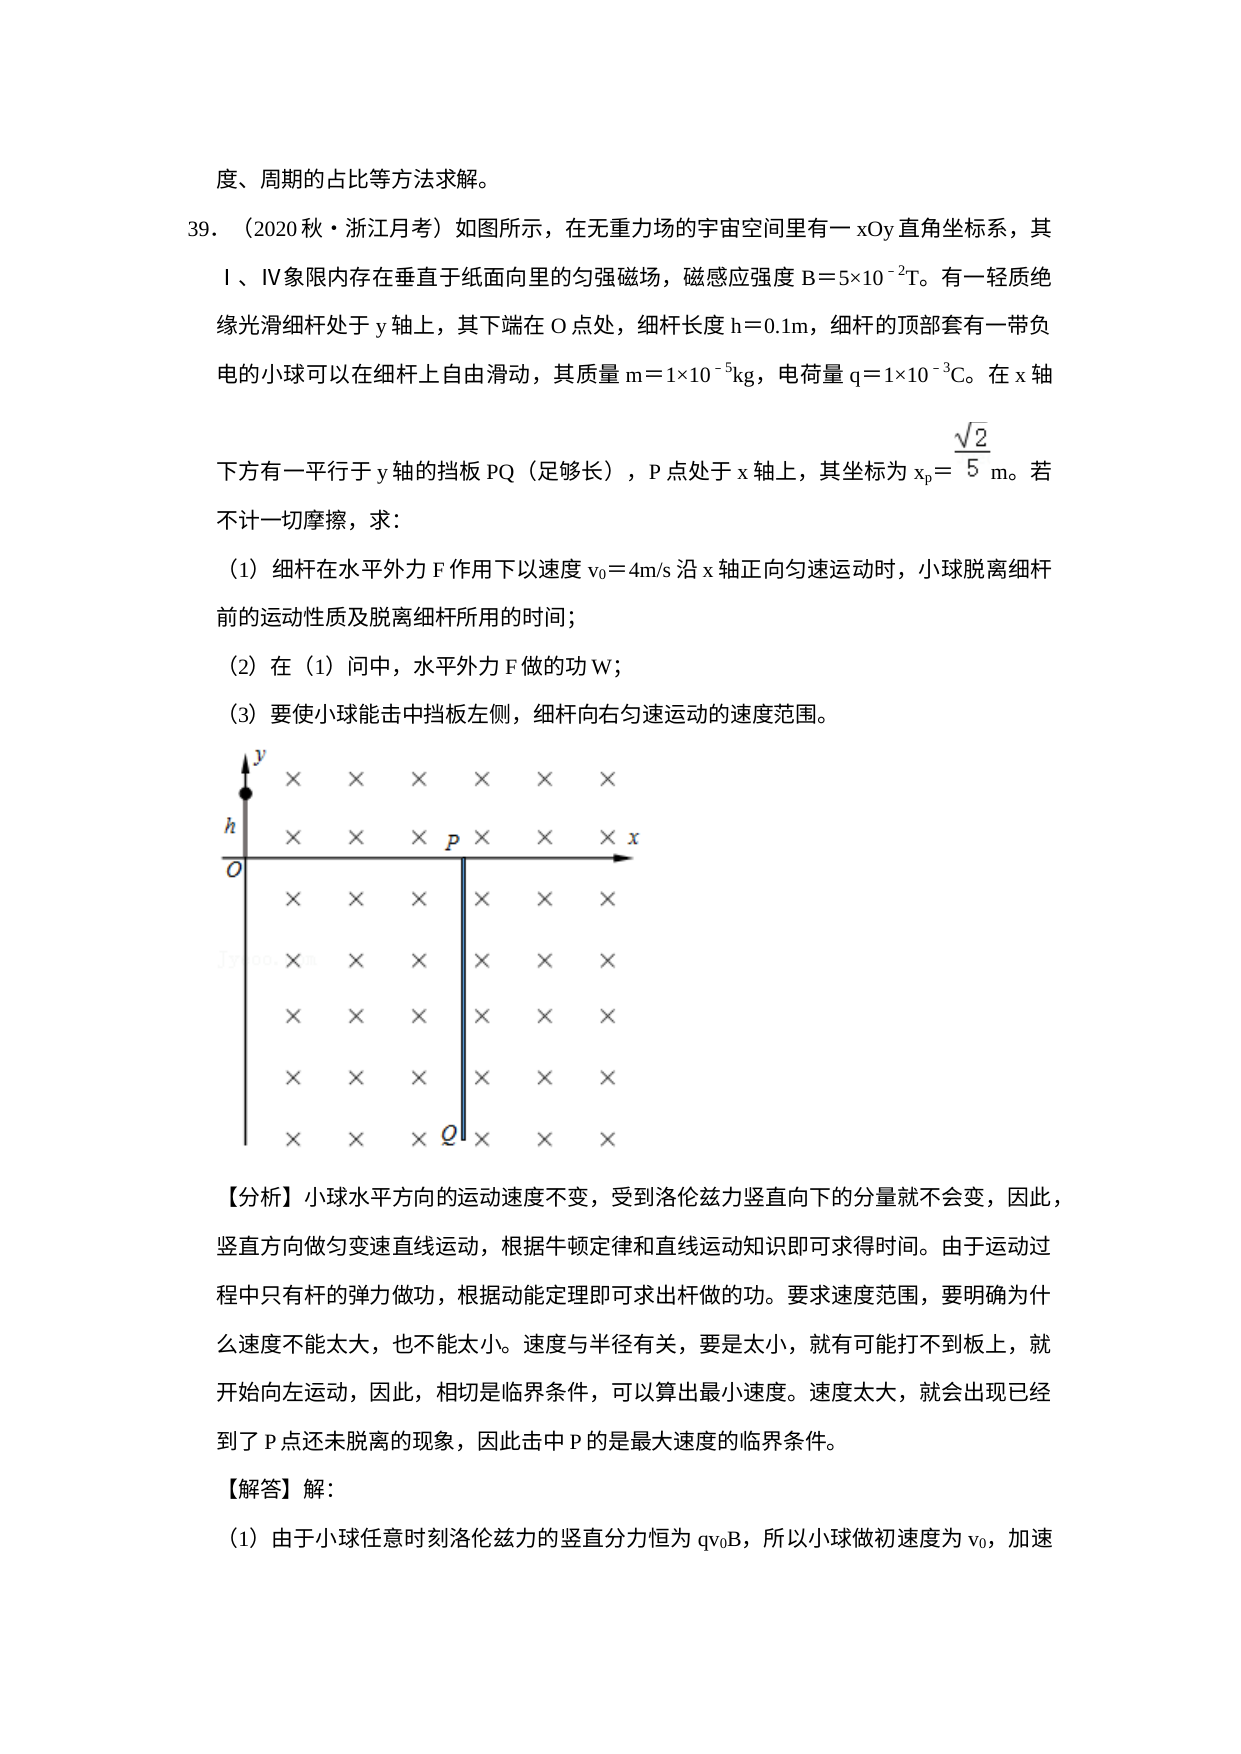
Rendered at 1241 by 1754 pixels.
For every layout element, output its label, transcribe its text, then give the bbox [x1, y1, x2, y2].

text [216, 1520, 1053, 1553]
text 【分析】小球水平方向的运动速度不变，受到洛伦兹力竖直向下的分量就不会变，因此，竖直方向做匀变速直线运动，根据牛顿定律和直线运动知识即可求得时间。由于运动过程中只有杆的弹力做功，根据动能定理即可求出杆做的功。要求速度范围，要明确为什么速度不能太大，也不能太小。速度与半径有关，要是太小，就有可能打不到板上，就开始向左运动，因此，相切是临界条件，可以算出最小速度。速度太大，就会出现已经到了P点还未脱离的现象，因此击中P的是最大速度的临界条件。 [216, 1180, 1053, 1456]
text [216, 162, 1053, 194]
picture [954, 422, 991, 480]
text （2）在（1）问中，水平外力F做的功W； [216, 648, 1053, 681]
text 【解答】解： [216, 1472, 1053, 1504]
picture [216, 745, 645, 1152]
text 39．（2020秋•浙江月考）如图所示，在无重力场的宇宙空间里有一xOy直角坐标系，其Ⅰ、Ⅳ象限内存在垂直于纸面向里的匀强磁场，磁感应强度B＝5×10﹣2T。有一轻质绝缘光滑细杆处于y轴上，其下端在O点处，细杆长度h＝0.1m，细杆的顶部套有一带负电的小球可以在细杆上自由滑动，其质量m＝1×10﹣5kg，电荷量q＝1×10﹣3C。在x轴下方有一平行于y轴的挡板PQ（足够长），P点处于x轴上，其坐标为xp＝m。若不计一切摩擦，求： [187, 210, 1053, 535]
text （1）细杆在水平外力F作用下以速度v0＝4m/s沿x轴正向匀速运动时，小球脱离细杆前的运动性质及脱离细杆所用的时间； [216, 551, 1053, 632]
text （3）要使小球能击中挡板左侧，细杆向右匀速运动的速度范围。 [216, 697, 1053, 729]
